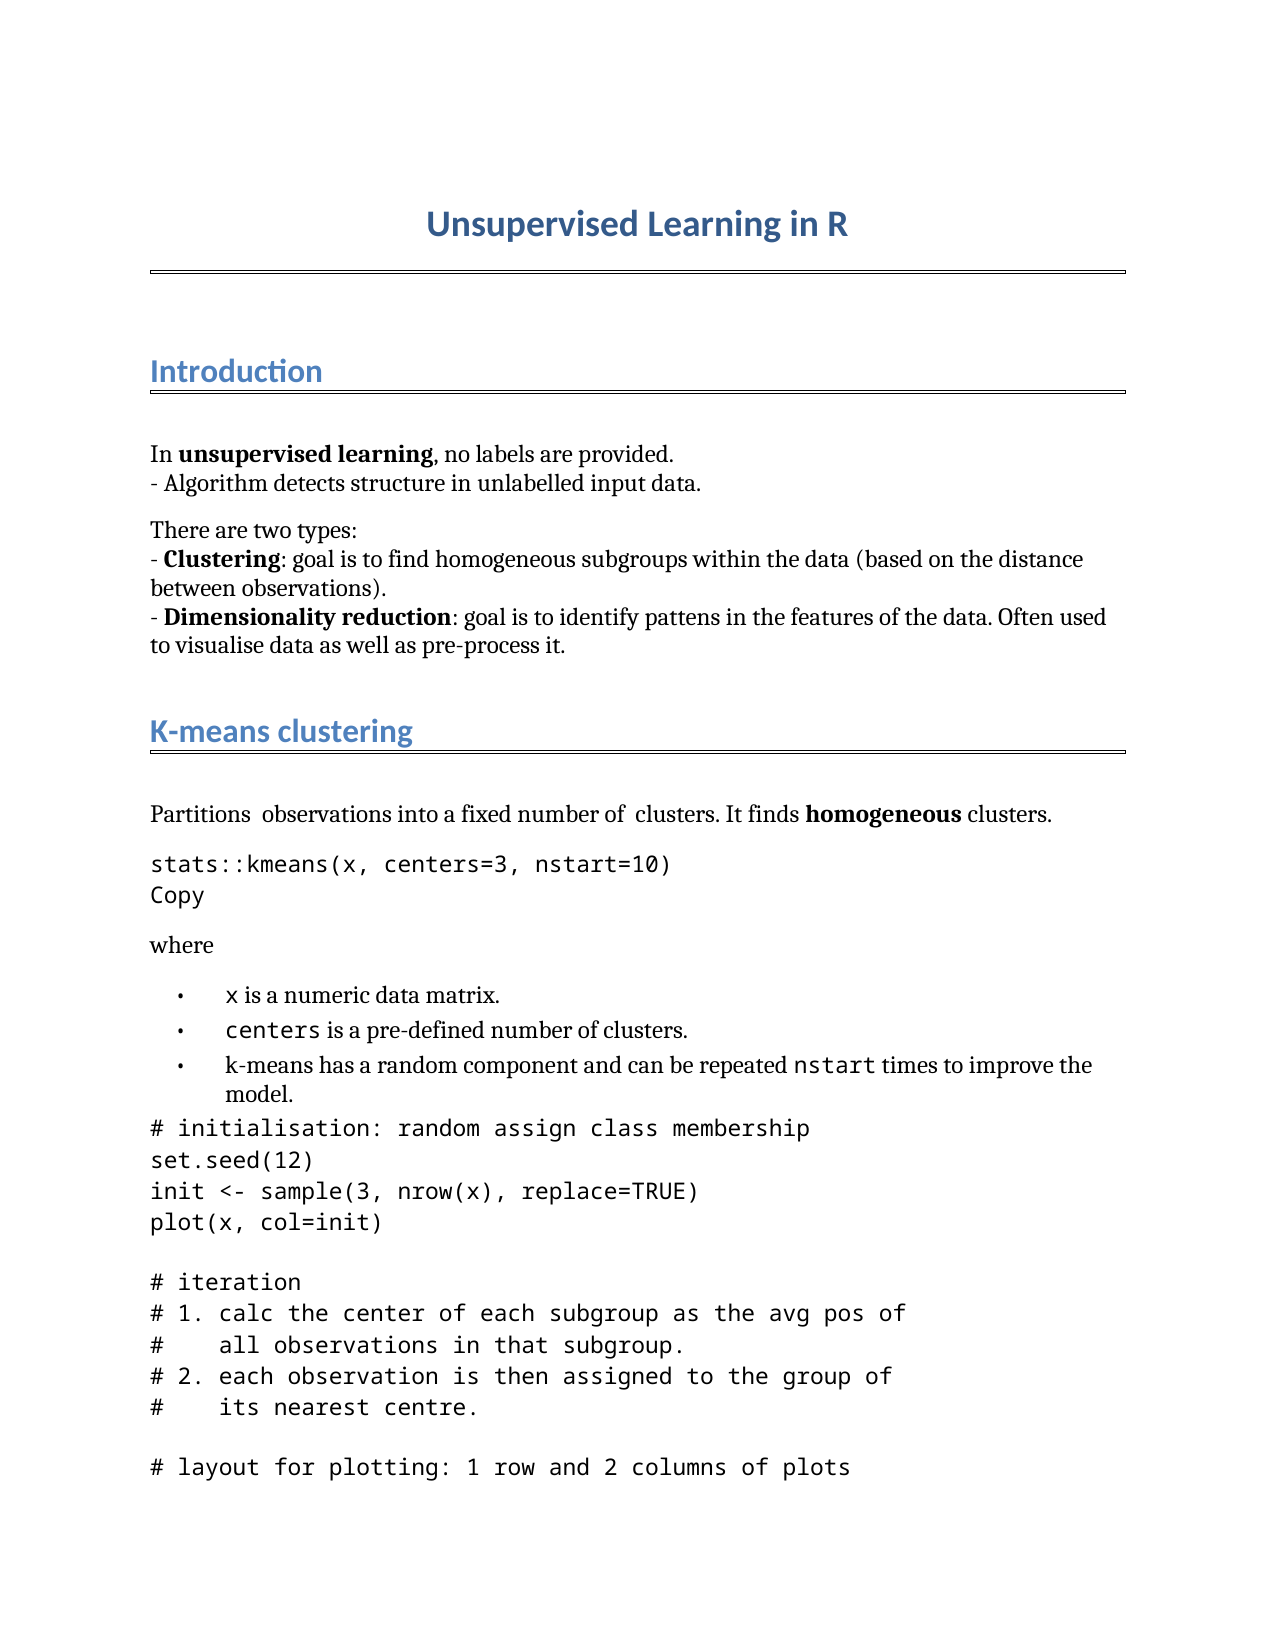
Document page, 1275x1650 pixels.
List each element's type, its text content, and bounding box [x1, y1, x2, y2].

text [150, 1112, 1125, 1482]
title Unsupervised Learning in R [150, 200, 1125, 246]
text In unsupervised learning, no labels are provided. - Algorithm detects structure in unlabelled input data. [150, 440, 1125, 497]
text There are two types: - Clustering: goal is to find homogeneous subgroups within the data (based on the distance between observations). - Dimensionality reduction: goal is to identify pattens in the features of the data. Often used to visualise data as well as pre-process it. [150, 516, 1125, 660]
subtitle Introduction [150, 349, 1125, 390]
text Partitions observations into a fixed number of clusters. It finds homogeneous clusters. [150, 800, 1125, 829]
list x is a numeric data matrix. [175, 978, 1125, 1010]
text stats::kmeans(x, centers=3, nstart=10) Copy [150, 848, 1125, 910]
text where [150, 931, 1125, 960]
list centers is a pre-defined number of clusters. [175, 1013, 1125, 1045]
list k-means has a random component and can be repeated nstart times to improve the model. [175, 1048, 1125, 1108]
subtitle K-means clustering [150, 710, 1125, 750]
